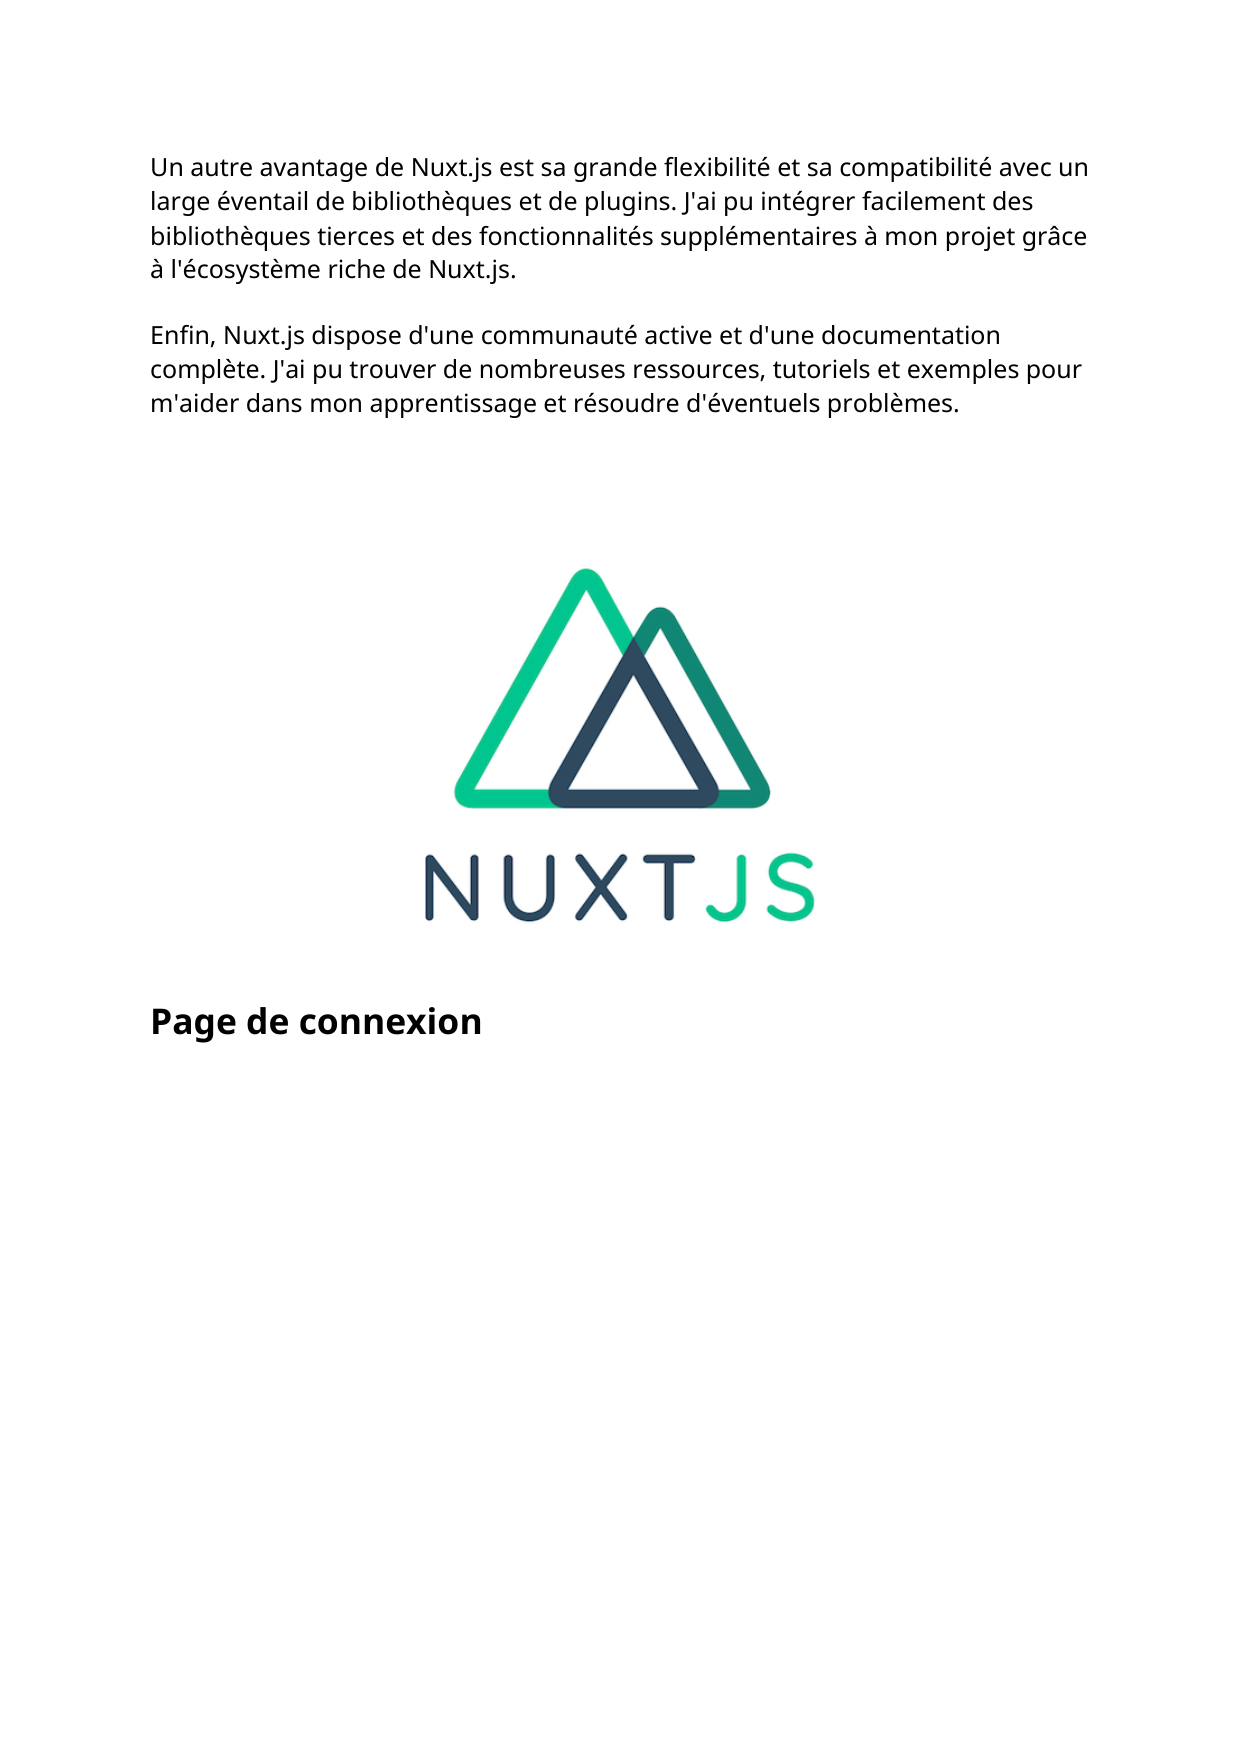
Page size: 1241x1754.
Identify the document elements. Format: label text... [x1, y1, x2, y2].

picture [396, 516, 844, 966]
text Page de connexion [150, 997, 1090, 1045]
text Un autre avantage de Nuxt.js est sa grande flexibilité et sa compatibilité avec un large éventail de bibliothèques et de plugins. J'ai pu intégrer facilement des bibliothèques tierces et des fonctionnalités supplémentaires à mon projet grâce à l'écosystème riche de Nuxt.js. [150, 150, 1090, 286]
text Enfin, Nuxt.js dispose d'une communauté active et d'une documentation complète. J'ai pu trouver de nombreuses ressources, tutoriels et exemples pour m'aider dans mon apprentissage et résoudre d'éventuels problèmes. [150, 317, 1090, 420]
